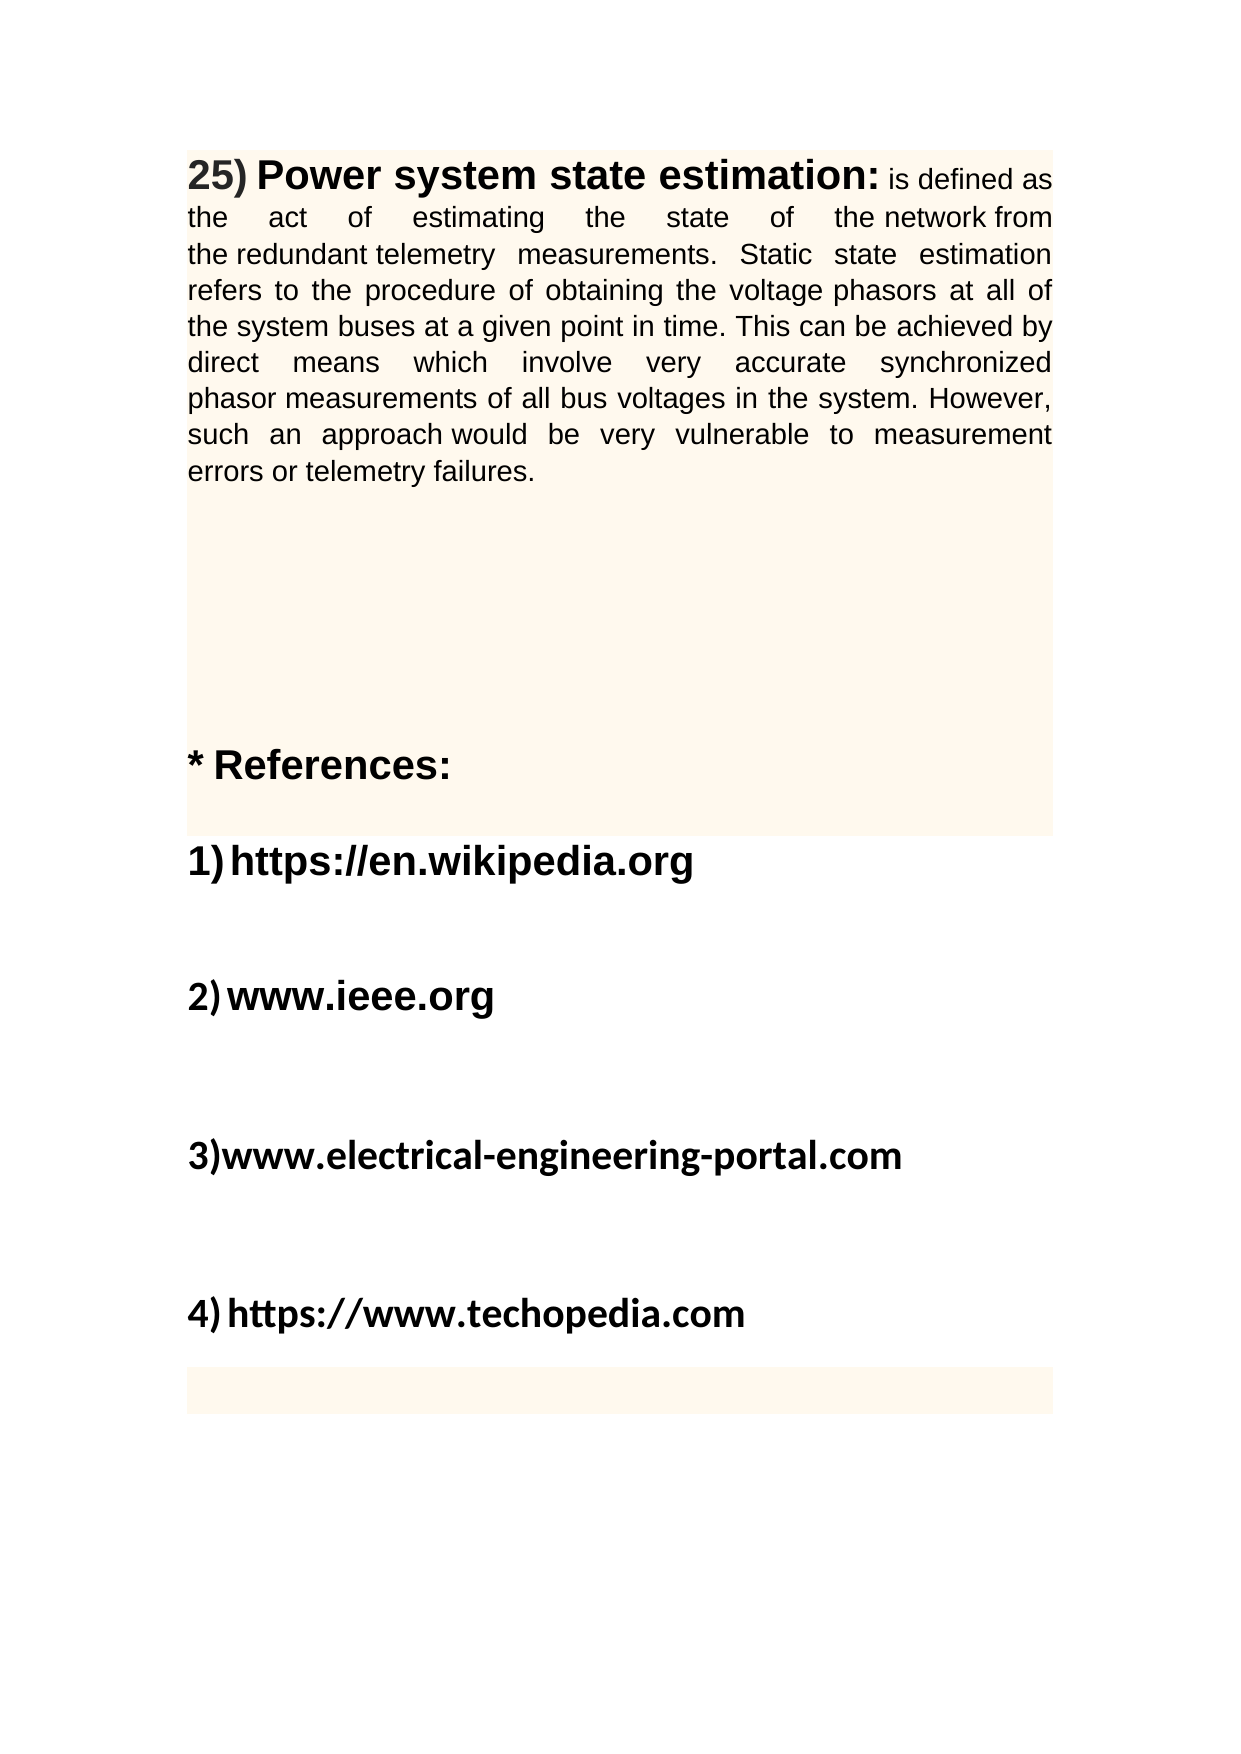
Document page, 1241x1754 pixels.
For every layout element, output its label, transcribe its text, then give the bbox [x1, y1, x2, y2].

text * References: [187, 740, 1053, 788]
text 4) https://www.techopedia.com [187, 1287, 1053, 1338]
text 2) www.ieee.org [187, 970, 1053, 1021]
text 25) Power system state estimation: is defined as the act of estimating the state of the network from the redundant telemetry measurements. Static state estimation refers to the procedure of obtaining the voltage phasors at all of the system buses at a given point in time. This can be achieved by direct means which involve very accurate synchronized phasor measurements of all bus voltages in the system. However, such an approach would be very vulnerable to measurement errors or telemetry failures. [187, 150, 1053, 487]
text 3)www.electrical-engineering-portal.com [187, 1129, 1053, 1180]
subtitle 1) https://en.wikipedia.org [187, 836, 1053, 884]
